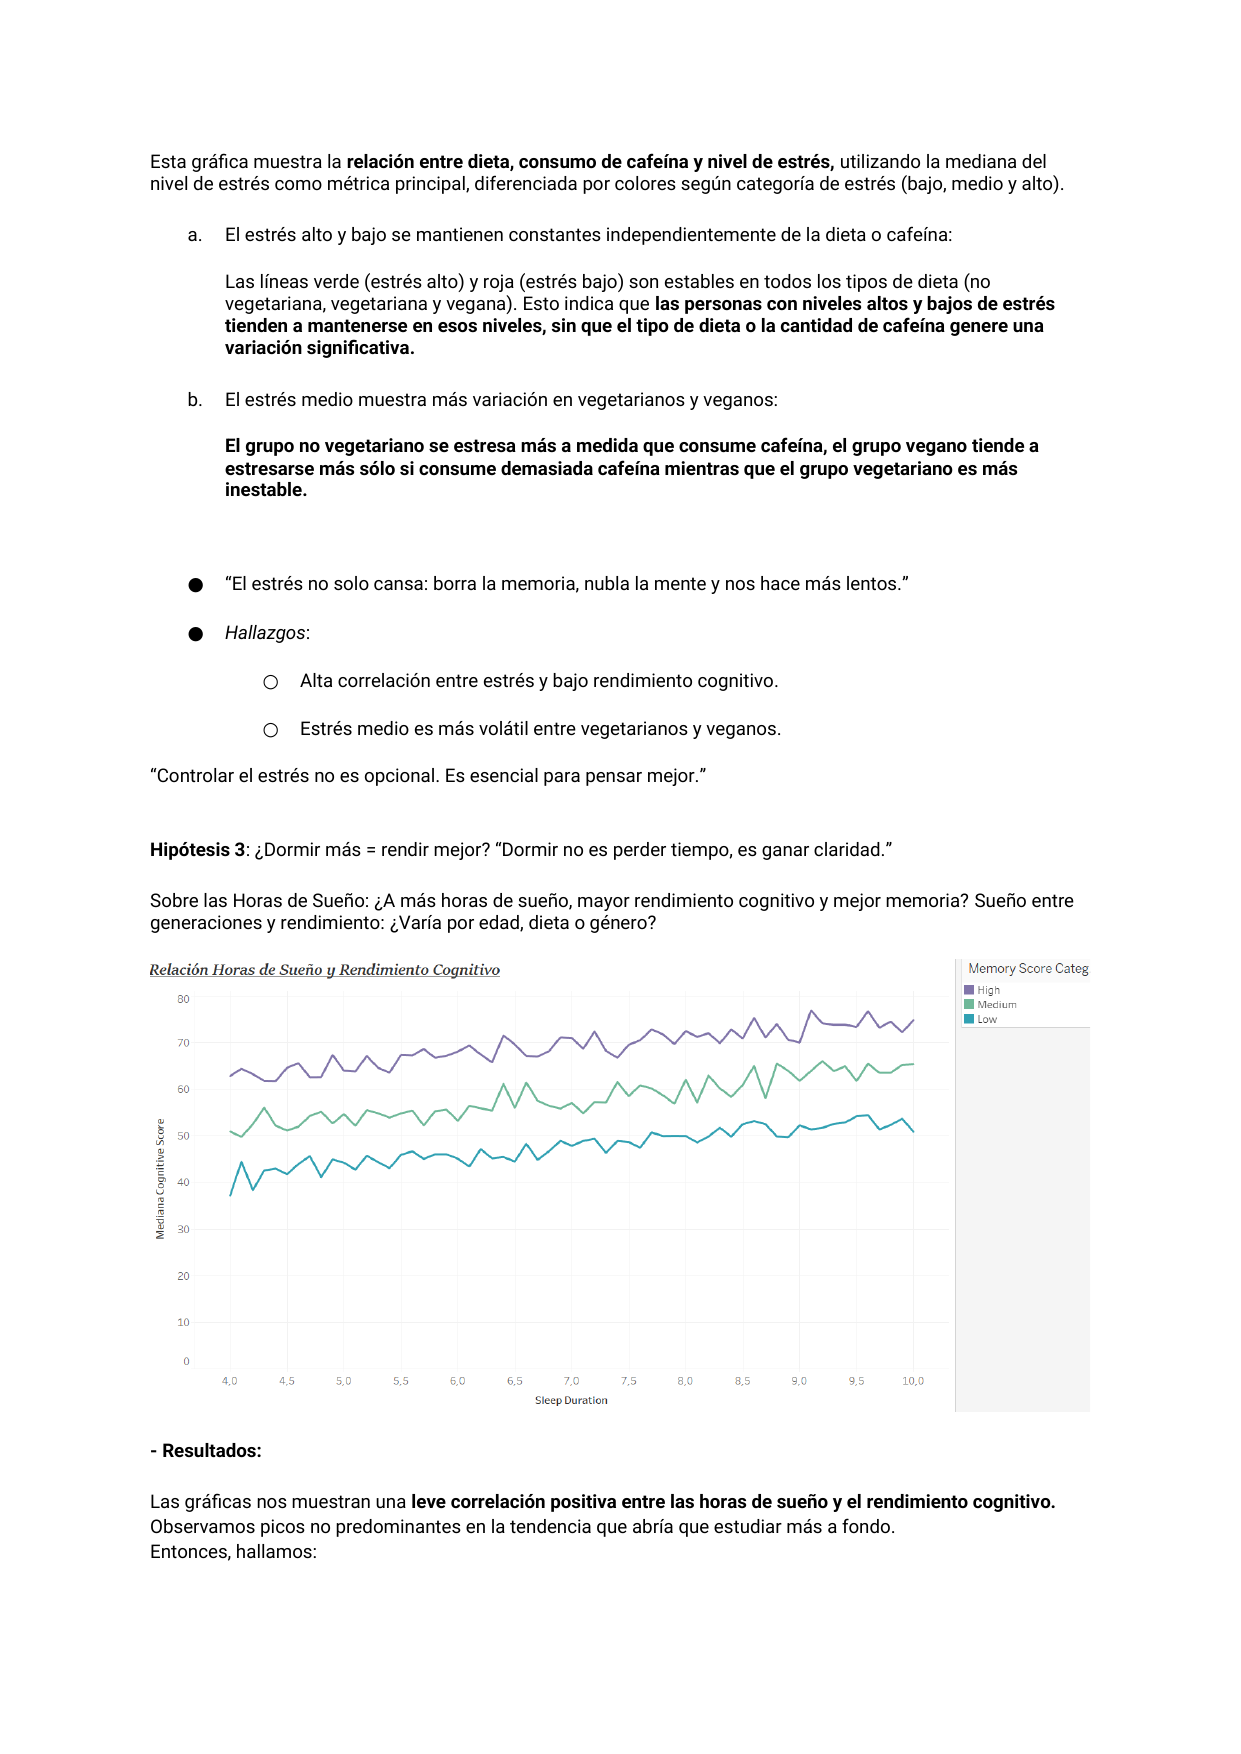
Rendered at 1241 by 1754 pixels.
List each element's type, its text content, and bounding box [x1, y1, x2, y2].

text Las líneas verde (estrés alto) y roja (estrés bajo) son estables en todos los tipos de dieta (no vegetariana, vegetariana y vegana). Esto indica que las personas con niveles altos y bajos de estrés tienden a mantenerse en esos niveles, sin que el tipo de dieta o la cantidad de cafeína genere una variación significativa. [225, 271, 1090, 359]
text Hipótesis 3: ¿Dormir más = rendir mejor? “Dormir no es perder tiempo, es ganar claridad.” [150, 839, 1090, 861]
text “Controlar el estrés no es opcional. Es esencial para pensar mejor.” [150, 765, 1090, 814]
text Las gráficas nos muestran una leve correlación positiva entre las horas de sueño y el rendimiento cognitivo. Observamos picos no predominantes en la tendencia que abría que estudiar más a fondo. [150, 1491, 1090, 1538]
text El grupo no vegetariano se estresa más a medida que consume cafeína, el grupo vegano tiende a estresarse más sólo si consume demasiada cafeína mientras que el grupo vegetariano es más inestable. [225, 436, 1090, 501]
list El estrés medio muestra más variación en vegetarianos y veganos: [187, 388, 1090, 411]
list Alta correlación entre estrés y bajo rendimiento cognitivo. [262, 670, 1090, 718]
text Esta gráfica muestra la relación entre dieta, consumo de cafeína y nivel de estrés, utilizando la mediana del nivel de estrés como métrica principal, diferenciada por colores según categoría de estrés (bajo, medio y alto). [150, 151, 1090, 195]
list El estrés alto y bajo se mantienen constantes independientemente de la dieta o cafeína: [187, 224, 1090, 246]
text - Resultados: [150, 1440, 1090, 1462]
picture [150, 959, 1091, 1412]
list Hallazgos: [187, 622, 1090, 670]
list Estrés medio es más volátil entre vegetarianos y veganos. [262, 718, 1090, 740]
text Entonces, hallamos: [150, 1541, 1090, 1563]
text Sobre las Horas de Sueño: ¿A más horas de sueño, mayor rendimiento cognitivo y mejor memoria? Sueño entre generaciones y rendimiento: ¿Varía por edad, dieta o género? [150, 890, 1090, 934]
list “El estrés no solo cansa: borra la memoria, nubla la mente y nos hace más lentos.” [187, 573, 1090, 622]
